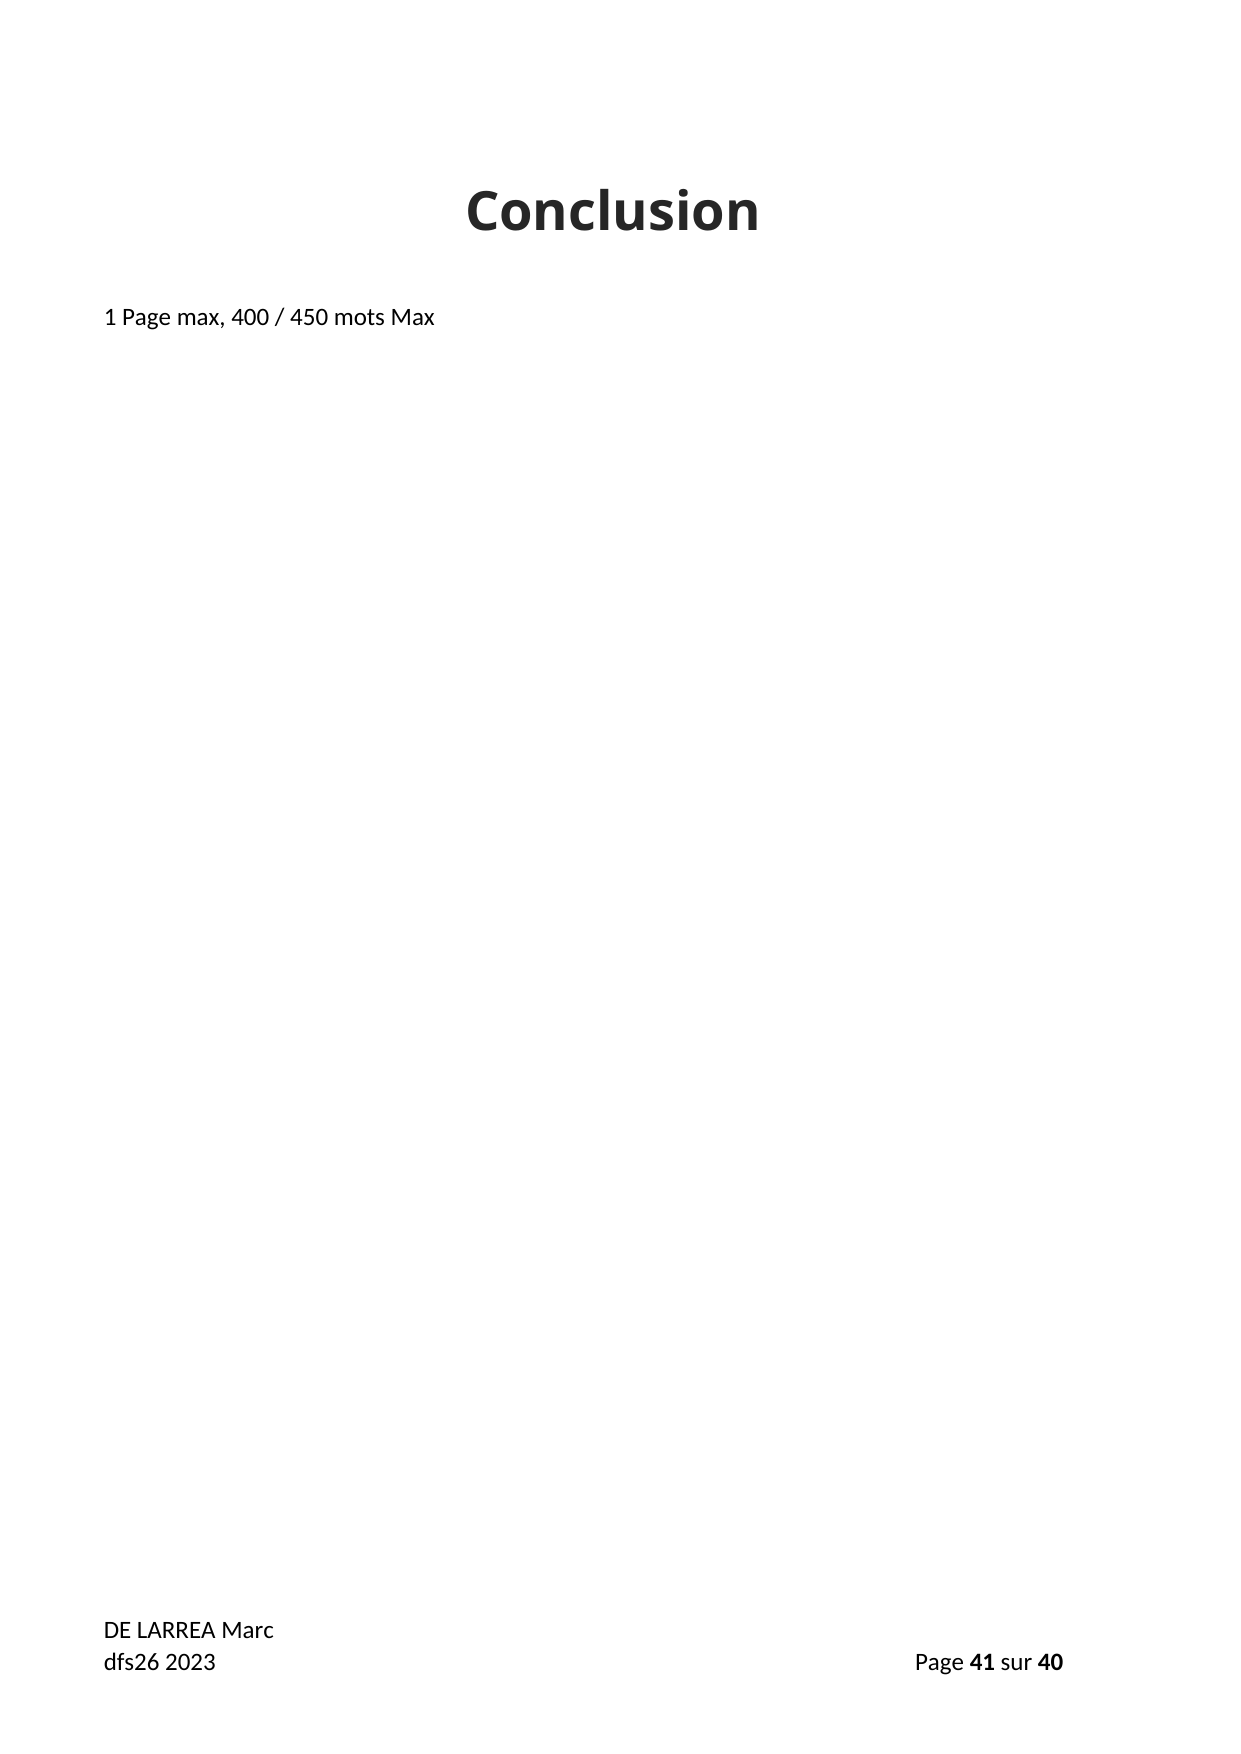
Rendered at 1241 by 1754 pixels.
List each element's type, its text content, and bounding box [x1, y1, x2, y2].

text 1 Page max, 400 / 450 mots Max [103, 301, 1122, 332]
subtitle Conclusion [103, 173, 1122, 246]
